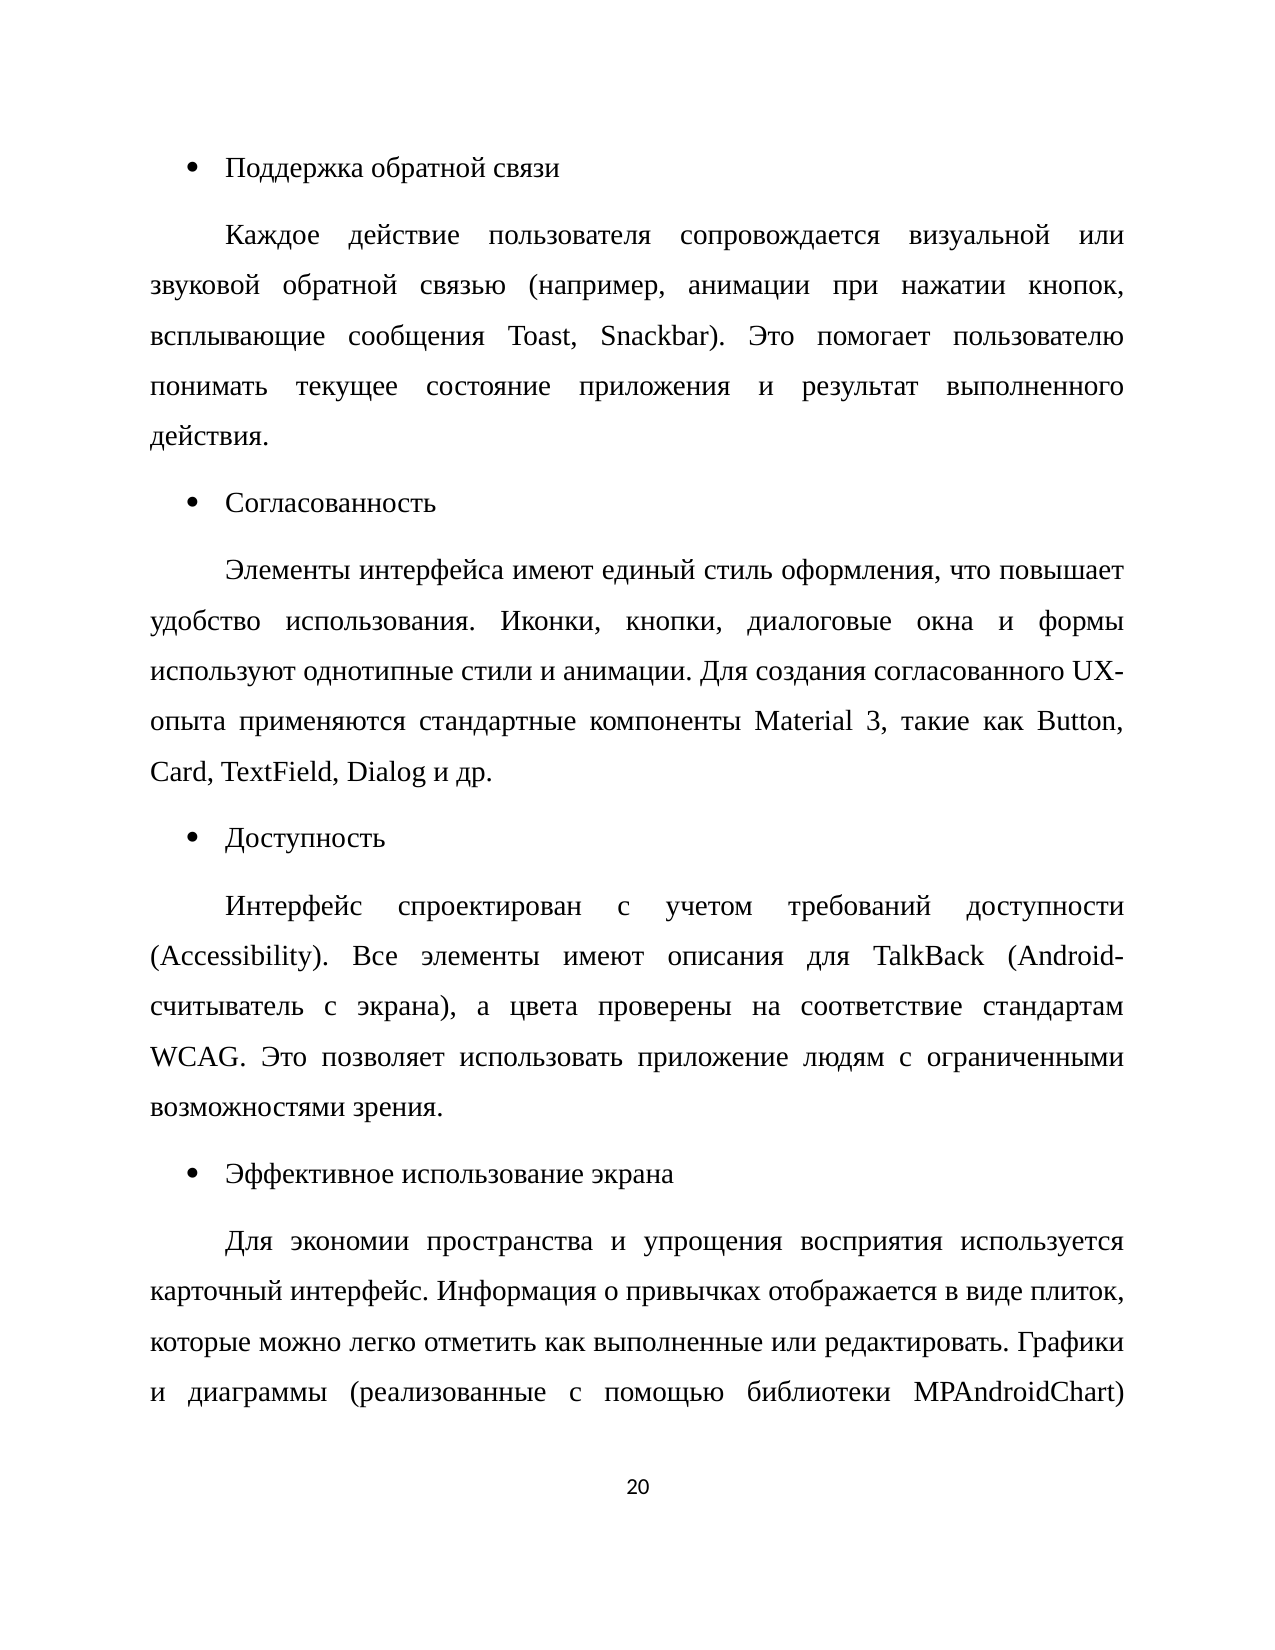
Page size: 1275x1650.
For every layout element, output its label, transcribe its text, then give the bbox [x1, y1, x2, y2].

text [150, 1223, 1125, 1407]
list Согласованность [187, 485, 1125, 519]
text Интерфейс спроектирован с учетом требований доступности (Accessibility). Все элементы имеют описания для TalkBack (Android-считыватель с экрана), а цвета проверены на соответствие стандартам WCAG. Это позволяет использовать приложение людям с ограниченными возможностями зрения. [150, 888, 1125, 1122]
text Каждое действие пользователя сопровождается визуальной или звуковой обратной связью (например, анимации при нажатии кнопок, всплывающие сообщения Toast, Snackbar). Это помогает пользователю понимать текущее состояние приложения и результат выполненного действия. [150, 217, 1125, 452]
text Элементы интерфейса имеют единый стиль оформления, что повышает удобство использования. Иконки, кнопки, диалоговые окна и формы используют однотипные стили и анимации. Для создания согласованного UX-опыта применяются стандартные компоненты Material 3, такие как Button, Card, TextField, Dialog и др. [150, 552, 1125, 787]
list Поддержка обратной связи [187, 150, 1125, 184]
list Доступность [187, 821, 1125, 854]
list Эффективное использование экрана [187, 1156, 1125, 1189]
